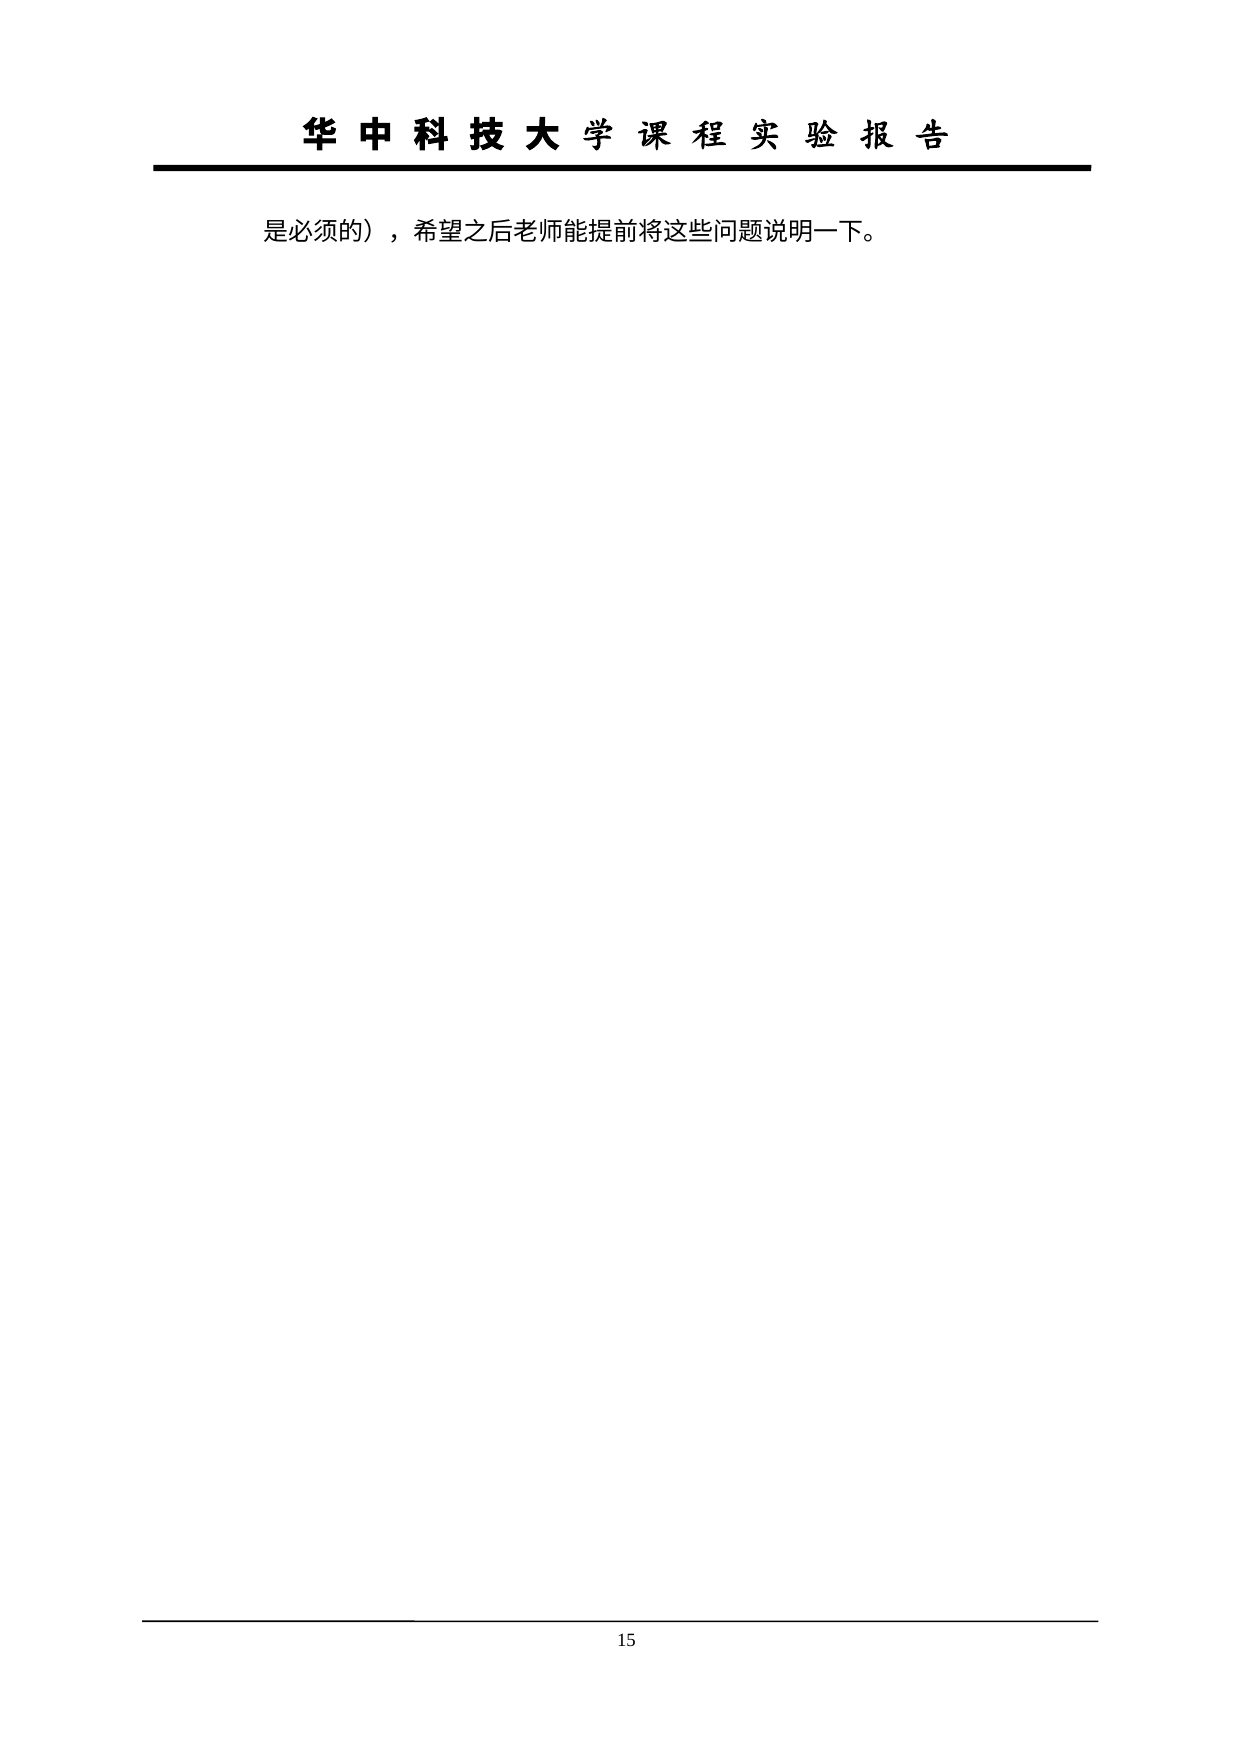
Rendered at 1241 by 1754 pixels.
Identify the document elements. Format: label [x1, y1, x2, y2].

list [204, 206, 1093, 254]
